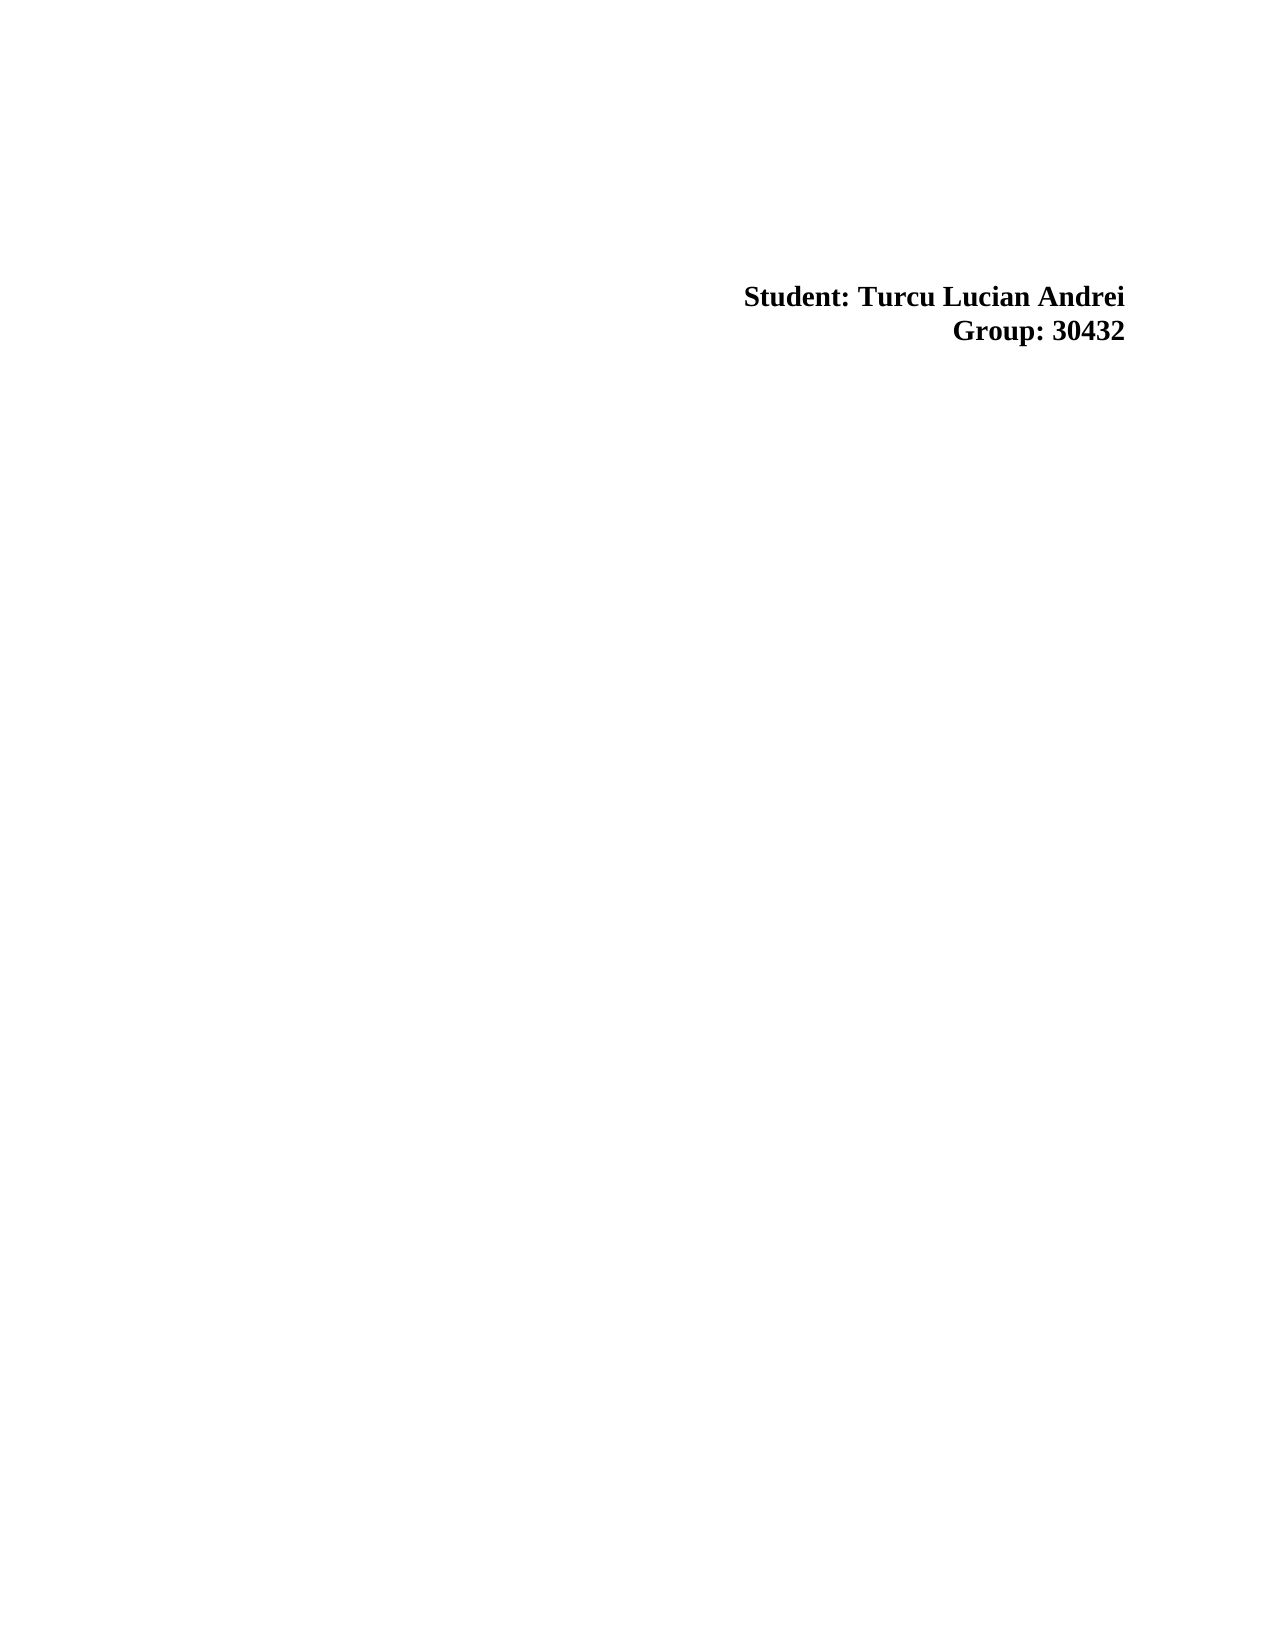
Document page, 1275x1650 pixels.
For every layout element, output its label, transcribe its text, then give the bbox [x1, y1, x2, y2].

title Student: Turcu Lucian Andrei [150, 279, 1125, 313]
text Group: 30432 [150, 313, 1125, 346]
